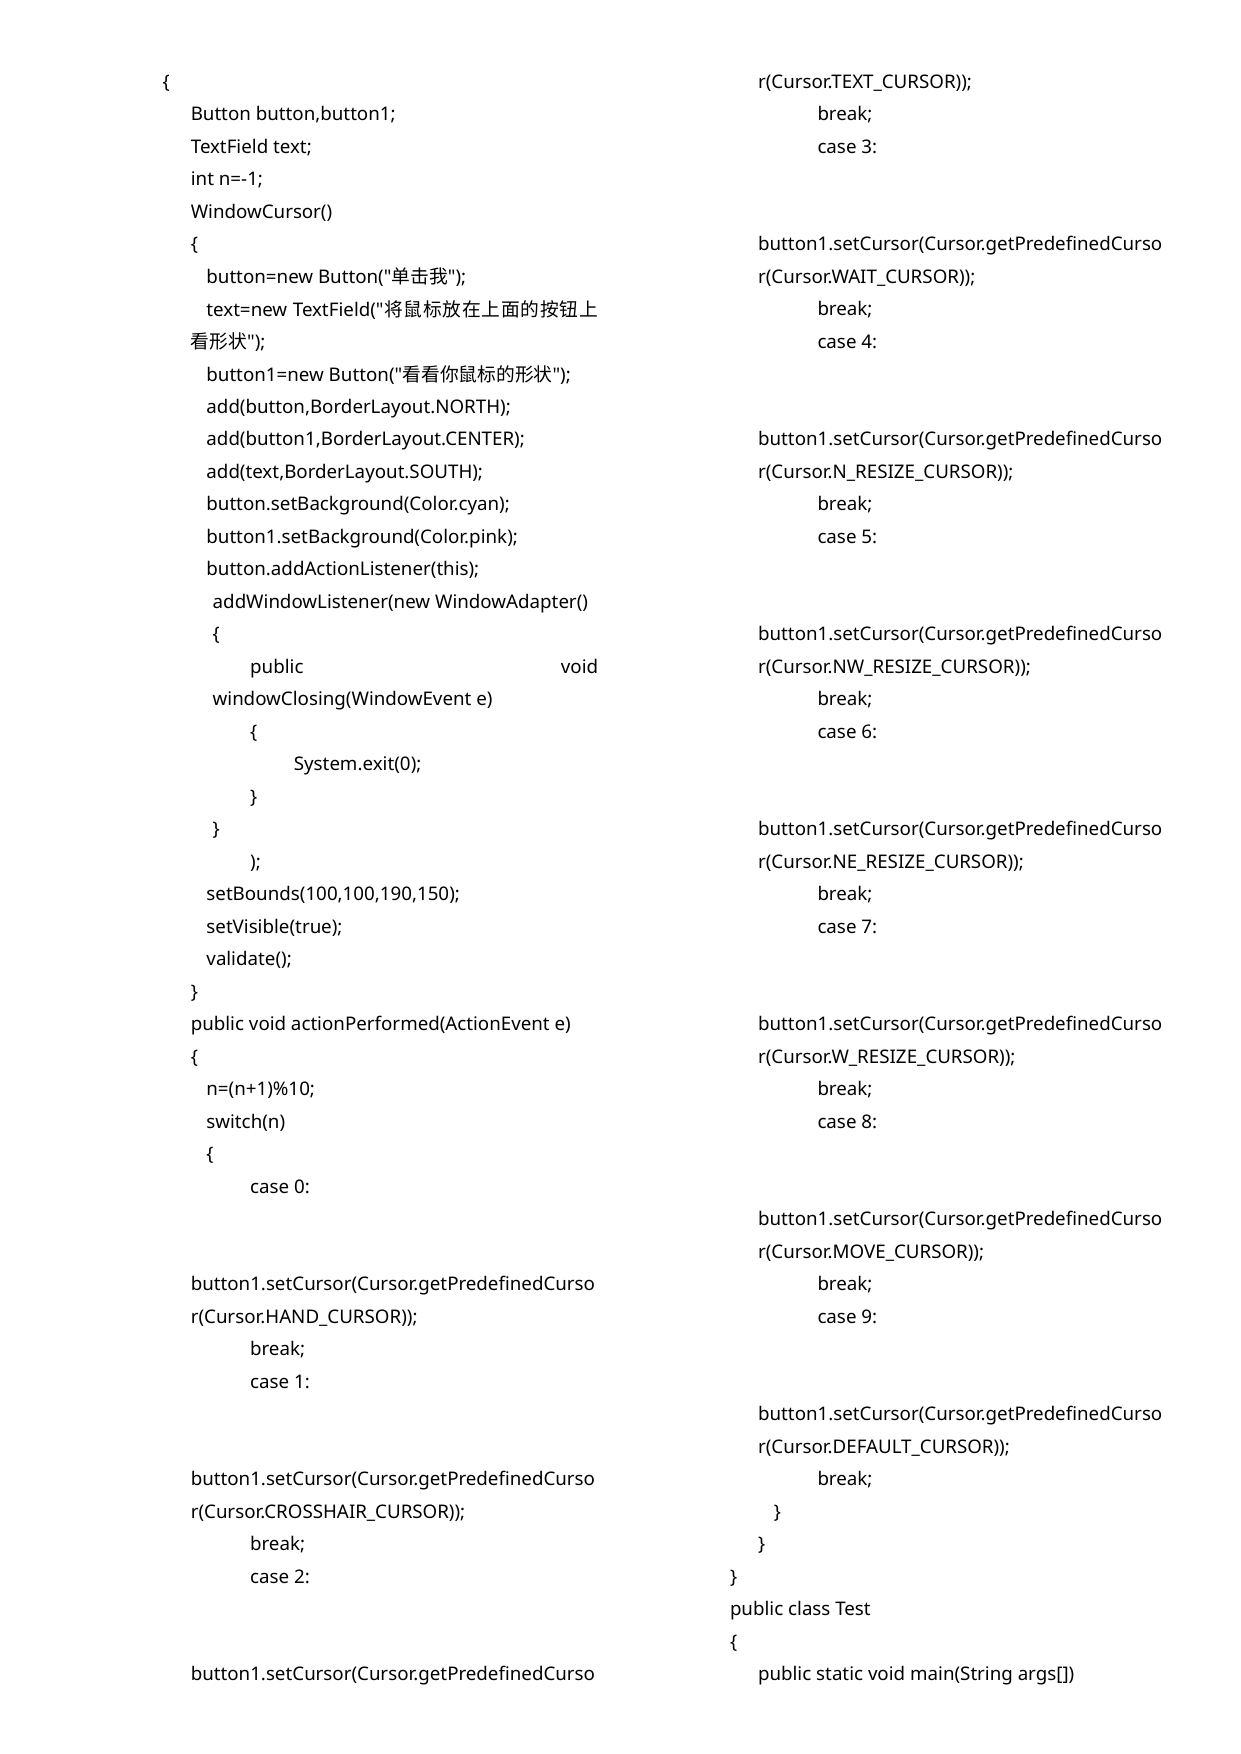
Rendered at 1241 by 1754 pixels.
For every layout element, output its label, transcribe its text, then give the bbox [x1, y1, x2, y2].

text } [730, 1527, 1165, 1559]
text { [162, 1039, 598, 1072]
text button1.setBackground(Color.pink); [162, 519, 598, 552]
text add(text,BorderLayout.SOUTH); [162, 454, 598, 487]
text System.exit(0); [184, 747, 598, 779]
text button1.setCursor(Cursor.getPredefinedCursor(Cursor.TEXT_CURSOR)); [730, 64, 1165, 97]
text { [730, 1624, 1165, 1657]
text Button button,button1; [162, 97, 598, 129]
text switch(n) [162, 1104, 598, 1137]
text case 1: [162, 1364, 598, 1397]
text button1.setCursor(Cursor.getPredefinedCursor(Cursor.WAIT_CURSOR)); [730, 162, 1165, 292]
text setVisible(true); [162, 909, 598, 942]
text int n=-1; [162, 162, 598, 194]
text case 2: [162, 1559, 598, 1592]
text case 0: [162, 1169, 598, 1202]
text } [184, 812, 598, 844]
text button1.setCursor(Cursor.getPredefinedCursor(Cursor.N_RESIZE_CURSOR)); [730, 357, 1165, 487]
text validate(); [162, 942, 598, 974]
text add(button,BorderLayout.NORTH); [162, 389, 598, 422]
text { [162, 1137, 598, 1169]
text WindowCursor() [162, 194, 598, 227]
text addWindowListener(new WindowAdapter() [184, 584, 598, 617]
text button1.setCursor(Cursor.getPredefinedCursor(Cursor.HAND_CURSOR)); [162, 1202, 598, 1332]
text break; [162, 1527, 598, 1559]
text text=new TextField("将鼠标放在上面的按钮上看形状"); [162, 292, 598, 357]
text { [184, 714, 598, 747]
text button.setBackground(Color.cyan); [162, 487, 598, 519]
text public void actionPerformed(ActionEvent e) [162, 1007, 598, 1039]
text break; [730, 1072, 1165, 1104]
text break; [730, 292, 1165, 324]
text } [730, 1559, 1165, 1592]
text button.addActionListener(this); [162, 552, 598, 584]
text case 5: [730, 519, 1165, 552]
text case 3: [730, 129, 1165, 162]
text } [730, 1494, 1165, 1527]
text button1.setCursor(Cursor.getPredefinedCursor(Cursor.TEXT_CURSOR)); [162, 1592, 598, 1689]
text button1.setCursor(Cursor.getPredefinedCursor(Cursor.DEFAULT_CURSOR)); [730, 1332, 1165, 1462]
text case 9: [730, 1299, 1165, 1332]
text TextField text; [162, 129, 598, 162]
text } [184, 779, 598, 812]
text button1.setCursor(Cursor.getPredefinedCursor(Cursor.MOVE_CURSOR)); [730, 1137, 1165, 1267]
text { [162, 227, 598, 259]
text case 6: [730, 714, 1165, 747]
text break; [730, 97, 1165, 129]
text break; [730, 1462, 1165, 1494]
text add(button1,BorderLayout.CENTER); [162, 422, 598, 454]
text button1=new Button("看看你鼠标的形状"); [162, 357, 598, 389]
text case 4: [730, 324, 1165, 357]
text break; [730, 682, 1165, 714]
text button1.setCursor(Cursor.getPredefinedCursor(Cursor.NW_RESIZE_CURSOR)); [730, 552, 1165, 682]
text ); [184, 844, 598, 877]
text break; [730, 487, 1165, 519]
text case 8: [730, 1104, 1165, 1137]
text { [162, 64, 598, 97]
text case 7: [730, 909, 1165, 942]
text setBounds(100,100,190,150); [162, 877, 598, 909]
text button1.setCursor(Cursor.getPredefinedCursor(Cursor.CROSSHAIR_CURSOR)); [162, 1397, 598, 1527]
text } [162, 974, 598, 1007]
text break; [730, 877, 1165, 909]
text break; [730, 1267, 1165, 1299]
text break; [162, 1332, 598, 1364]
text public class Test [730, 1592, 1165, 1624]
text public void windowClosing(WindowEvent e) [184, 649, 598, 714]
text button=new Button("单击我"); [162, 259, 598, 292]
text { [184, 617, 598, 649]
text button1.setCursor(Cursor.getPredefinedCursor(Cursor.NE_RESIZE_CURSOR)); [730, 747, 1165, 877]
text n=(n+1)%10; [162, 1072, 598, 1104]
text button1.setCursor(Cursor.getPredefinedCursor(Cursor.W_RESIZE_CURSOR)); [730, 942, 1165, 1072]
text public static void main(String args[]) [730, 1657, 1165, 1689]
